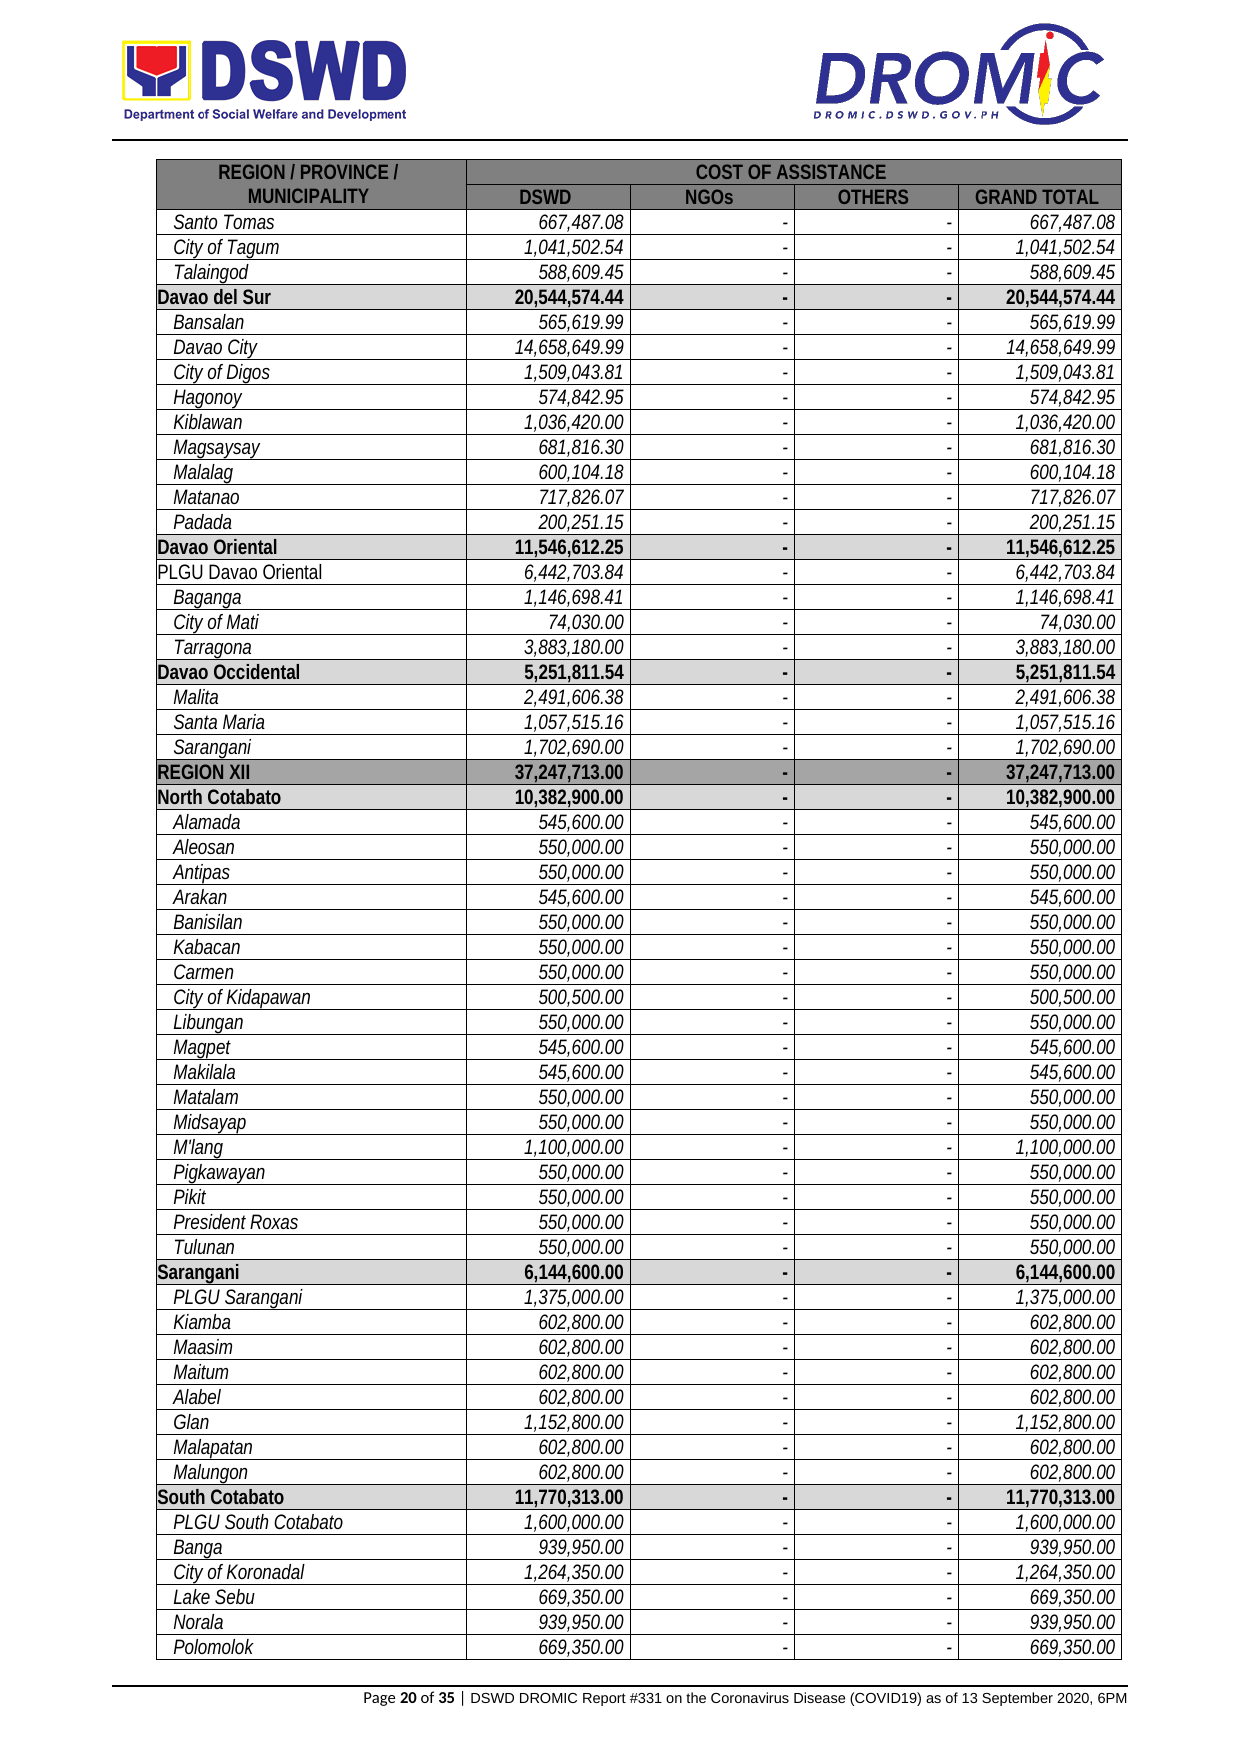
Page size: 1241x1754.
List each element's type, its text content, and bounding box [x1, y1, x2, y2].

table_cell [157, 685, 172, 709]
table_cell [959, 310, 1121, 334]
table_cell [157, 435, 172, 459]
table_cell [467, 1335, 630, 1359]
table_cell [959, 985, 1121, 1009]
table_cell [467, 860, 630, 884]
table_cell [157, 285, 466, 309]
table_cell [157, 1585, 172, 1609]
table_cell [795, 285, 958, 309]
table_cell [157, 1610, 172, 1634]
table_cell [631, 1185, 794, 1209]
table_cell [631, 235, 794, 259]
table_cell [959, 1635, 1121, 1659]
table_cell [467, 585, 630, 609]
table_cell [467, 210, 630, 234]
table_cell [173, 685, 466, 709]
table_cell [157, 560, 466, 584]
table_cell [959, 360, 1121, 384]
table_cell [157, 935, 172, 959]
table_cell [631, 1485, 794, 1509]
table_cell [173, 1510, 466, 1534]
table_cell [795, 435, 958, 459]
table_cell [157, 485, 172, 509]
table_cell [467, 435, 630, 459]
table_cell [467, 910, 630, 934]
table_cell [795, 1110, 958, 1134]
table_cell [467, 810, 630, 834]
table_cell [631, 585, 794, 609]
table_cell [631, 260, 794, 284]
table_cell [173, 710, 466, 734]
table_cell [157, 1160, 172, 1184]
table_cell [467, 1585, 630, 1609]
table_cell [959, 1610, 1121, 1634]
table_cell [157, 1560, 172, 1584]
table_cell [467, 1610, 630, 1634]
table_cell GRAND TOTAL [959, 185, 1121, 209]
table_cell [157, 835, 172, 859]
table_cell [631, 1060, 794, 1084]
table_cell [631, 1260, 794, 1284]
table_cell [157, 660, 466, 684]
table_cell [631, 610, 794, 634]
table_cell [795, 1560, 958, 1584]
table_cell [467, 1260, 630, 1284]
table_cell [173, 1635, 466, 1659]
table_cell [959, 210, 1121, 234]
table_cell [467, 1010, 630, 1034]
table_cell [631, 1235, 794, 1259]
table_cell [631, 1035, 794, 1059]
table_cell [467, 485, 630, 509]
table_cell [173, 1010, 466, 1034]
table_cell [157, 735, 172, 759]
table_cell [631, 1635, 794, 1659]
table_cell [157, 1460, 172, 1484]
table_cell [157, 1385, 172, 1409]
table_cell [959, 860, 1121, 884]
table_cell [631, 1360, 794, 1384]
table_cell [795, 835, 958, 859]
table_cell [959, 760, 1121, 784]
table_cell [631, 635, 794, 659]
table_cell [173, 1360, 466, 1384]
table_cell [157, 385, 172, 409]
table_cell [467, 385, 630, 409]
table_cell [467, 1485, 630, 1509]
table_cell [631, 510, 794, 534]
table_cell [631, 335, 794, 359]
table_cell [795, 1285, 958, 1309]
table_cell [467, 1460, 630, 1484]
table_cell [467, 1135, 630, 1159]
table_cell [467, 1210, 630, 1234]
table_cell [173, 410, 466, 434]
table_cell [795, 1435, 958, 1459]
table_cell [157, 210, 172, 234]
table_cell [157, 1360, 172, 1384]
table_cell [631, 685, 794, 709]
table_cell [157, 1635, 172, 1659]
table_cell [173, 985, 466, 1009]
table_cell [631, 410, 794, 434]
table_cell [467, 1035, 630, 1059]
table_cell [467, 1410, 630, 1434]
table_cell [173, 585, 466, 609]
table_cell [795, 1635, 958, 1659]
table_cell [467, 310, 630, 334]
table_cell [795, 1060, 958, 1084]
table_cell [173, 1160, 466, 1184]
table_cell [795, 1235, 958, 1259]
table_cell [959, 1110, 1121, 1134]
table_cell DSWD [467, 185, 630, 209]
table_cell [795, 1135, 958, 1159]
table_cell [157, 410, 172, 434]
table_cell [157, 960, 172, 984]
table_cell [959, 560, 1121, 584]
table_cell OTHERS [795, 185, 958, 209]
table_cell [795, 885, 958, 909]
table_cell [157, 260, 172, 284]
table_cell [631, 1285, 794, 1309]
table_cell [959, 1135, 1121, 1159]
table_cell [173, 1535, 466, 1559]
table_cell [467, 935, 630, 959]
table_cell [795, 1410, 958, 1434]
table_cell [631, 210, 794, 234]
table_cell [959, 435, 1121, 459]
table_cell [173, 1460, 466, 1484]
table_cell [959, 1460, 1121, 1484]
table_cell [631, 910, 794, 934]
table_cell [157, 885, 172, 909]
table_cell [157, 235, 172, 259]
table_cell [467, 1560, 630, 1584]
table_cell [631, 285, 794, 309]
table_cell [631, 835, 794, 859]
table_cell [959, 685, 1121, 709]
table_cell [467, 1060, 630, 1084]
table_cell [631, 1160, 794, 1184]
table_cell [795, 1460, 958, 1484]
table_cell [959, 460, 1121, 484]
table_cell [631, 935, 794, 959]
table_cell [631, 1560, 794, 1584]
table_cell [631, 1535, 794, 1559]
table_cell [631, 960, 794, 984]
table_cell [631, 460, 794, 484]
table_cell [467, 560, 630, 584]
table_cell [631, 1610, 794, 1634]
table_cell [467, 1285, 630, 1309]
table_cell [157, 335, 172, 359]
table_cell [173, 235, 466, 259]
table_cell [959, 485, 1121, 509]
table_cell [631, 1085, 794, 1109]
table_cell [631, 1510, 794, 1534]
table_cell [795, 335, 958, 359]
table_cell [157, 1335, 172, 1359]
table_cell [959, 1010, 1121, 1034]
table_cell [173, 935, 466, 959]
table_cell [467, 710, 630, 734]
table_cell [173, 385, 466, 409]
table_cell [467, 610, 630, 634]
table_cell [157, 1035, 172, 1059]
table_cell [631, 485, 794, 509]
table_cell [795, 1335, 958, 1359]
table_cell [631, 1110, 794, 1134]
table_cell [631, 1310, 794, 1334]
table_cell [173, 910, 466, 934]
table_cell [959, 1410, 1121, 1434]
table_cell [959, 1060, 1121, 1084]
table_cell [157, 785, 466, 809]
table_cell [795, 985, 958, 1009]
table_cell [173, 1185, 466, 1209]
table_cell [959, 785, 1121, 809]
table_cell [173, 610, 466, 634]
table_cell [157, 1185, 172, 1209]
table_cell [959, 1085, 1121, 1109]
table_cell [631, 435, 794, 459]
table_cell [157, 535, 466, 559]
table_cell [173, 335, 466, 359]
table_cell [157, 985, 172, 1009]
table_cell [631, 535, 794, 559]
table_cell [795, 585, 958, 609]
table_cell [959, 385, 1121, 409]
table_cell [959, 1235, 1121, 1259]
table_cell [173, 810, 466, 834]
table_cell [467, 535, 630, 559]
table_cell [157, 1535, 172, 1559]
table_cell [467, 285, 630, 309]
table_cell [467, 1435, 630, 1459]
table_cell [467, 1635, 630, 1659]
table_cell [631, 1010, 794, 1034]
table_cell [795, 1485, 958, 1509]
picture [781, 23, 1133, 125]
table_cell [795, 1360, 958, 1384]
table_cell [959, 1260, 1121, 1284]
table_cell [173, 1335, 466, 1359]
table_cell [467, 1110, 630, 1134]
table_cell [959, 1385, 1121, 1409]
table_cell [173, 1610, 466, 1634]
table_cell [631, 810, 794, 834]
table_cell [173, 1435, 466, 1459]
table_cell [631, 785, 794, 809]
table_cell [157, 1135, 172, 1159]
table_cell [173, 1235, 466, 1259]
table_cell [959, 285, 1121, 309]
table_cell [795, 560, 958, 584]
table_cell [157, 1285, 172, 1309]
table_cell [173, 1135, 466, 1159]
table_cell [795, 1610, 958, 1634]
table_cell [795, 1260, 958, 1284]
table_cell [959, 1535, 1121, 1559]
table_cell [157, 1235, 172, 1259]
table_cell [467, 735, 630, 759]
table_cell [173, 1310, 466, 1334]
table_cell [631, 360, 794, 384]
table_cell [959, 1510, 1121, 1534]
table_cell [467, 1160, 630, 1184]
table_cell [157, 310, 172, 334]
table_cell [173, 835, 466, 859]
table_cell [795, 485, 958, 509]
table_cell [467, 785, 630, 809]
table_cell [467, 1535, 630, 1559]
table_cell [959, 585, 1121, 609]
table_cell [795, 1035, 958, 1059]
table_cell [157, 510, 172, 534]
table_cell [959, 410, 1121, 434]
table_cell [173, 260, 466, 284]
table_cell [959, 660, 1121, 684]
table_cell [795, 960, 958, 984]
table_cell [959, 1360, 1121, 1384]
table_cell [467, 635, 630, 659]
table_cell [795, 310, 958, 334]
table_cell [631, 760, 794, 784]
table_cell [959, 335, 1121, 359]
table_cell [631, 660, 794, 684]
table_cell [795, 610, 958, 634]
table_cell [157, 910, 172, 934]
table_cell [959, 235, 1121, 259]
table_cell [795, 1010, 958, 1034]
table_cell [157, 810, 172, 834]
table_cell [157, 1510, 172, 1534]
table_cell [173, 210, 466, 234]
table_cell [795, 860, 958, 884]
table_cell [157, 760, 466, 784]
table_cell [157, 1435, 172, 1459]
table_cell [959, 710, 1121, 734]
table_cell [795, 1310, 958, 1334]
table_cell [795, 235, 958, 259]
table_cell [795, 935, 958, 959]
table_cell NGOs [631, 185, 794, 209]
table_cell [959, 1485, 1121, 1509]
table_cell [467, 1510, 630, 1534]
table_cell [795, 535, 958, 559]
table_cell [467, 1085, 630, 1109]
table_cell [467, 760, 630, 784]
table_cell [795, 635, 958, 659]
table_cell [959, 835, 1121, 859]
table_header COST OF ASSISTANCE [467, 160, 1121, 184]
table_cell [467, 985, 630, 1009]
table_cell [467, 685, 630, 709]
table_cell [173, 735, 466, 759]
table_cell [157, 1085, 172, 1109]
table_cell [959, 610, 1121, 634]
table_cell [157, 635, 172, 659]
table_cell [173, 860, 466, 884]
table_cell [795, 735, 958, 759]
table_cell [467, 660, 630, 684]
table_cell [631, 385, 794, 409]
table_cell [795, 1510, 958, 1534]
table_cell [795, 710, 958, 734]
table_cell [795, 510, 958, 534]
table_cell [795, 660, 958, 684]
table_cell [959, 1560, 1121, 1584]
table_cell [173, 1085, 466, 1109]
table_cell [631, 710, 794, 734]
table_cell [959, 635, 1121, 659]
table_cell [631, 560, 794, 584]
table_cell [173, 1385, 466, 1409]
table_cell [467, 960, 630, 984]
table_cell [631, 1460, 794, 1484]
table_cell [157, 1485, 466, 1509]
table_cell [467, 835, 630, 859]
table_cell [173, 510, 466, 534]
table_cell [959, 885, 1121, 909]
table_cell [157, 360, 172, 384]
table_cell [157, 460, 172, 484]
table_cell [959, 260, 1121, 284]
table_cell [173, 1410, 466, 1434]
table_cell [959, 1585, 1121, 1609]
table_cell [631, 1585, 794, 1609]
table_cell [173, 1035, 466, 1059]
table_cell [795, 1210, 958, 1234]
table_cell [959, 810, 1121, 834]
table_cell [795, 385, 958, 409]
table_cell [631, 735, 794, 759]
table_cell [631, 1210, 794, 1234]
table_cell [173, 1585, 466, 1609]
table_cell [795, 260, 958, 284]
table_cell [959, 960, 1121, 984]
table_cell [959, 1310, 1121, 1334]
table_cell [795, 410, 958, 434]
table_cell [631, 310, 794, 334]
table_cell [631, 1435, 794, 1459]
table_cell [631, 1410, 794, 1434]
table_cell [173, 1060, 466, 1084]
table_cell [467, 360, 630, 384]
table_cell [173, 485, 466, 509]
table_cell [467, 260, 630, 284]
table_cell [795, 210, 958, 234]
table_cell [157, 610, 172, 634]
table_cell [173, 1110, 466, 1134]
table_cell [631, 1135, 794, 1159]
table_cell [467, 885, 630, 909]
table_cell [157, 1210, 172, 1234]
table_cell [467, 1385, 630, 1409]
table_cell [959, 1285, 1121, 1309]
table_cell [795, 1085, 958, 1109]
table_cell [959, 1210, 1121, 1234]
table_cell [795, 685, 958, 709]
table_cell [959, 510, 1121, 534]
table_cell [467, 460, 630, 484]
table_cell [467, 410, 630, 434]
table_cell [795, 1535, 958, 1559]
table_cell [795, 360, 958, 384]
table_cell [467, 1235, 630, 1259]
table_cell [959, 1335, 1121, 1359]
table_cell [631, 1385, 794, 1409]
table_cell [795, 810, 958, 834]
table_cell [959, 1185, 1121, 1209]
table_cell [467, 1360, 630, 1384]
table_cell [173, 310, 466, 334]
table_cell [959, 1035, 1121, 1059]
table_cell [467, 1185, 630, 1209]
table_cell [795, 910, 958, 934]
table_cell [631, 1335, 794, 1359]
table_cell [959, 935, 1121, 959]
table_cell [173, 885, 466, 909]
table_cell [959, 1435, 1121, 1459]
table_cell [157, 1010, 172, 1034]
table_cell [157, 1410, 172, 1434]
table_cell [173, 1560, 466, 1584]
picture [112, 37, 416, 125]
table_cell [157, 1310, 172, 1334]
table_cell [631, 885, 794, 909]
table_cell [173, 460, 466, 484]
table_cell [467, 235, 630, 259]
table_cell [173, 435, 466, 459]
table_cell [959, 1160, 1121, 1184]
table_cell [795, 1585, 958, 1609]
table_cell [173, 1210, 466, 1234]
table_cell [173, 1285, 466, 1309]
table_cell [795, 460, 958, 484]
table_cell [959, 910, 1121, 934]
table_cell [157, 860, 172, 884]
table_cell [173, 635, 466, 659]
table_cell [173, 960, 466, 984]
table_header REGION / PROVINCE / MUNICIPALITY [157, 160, 466, 209]
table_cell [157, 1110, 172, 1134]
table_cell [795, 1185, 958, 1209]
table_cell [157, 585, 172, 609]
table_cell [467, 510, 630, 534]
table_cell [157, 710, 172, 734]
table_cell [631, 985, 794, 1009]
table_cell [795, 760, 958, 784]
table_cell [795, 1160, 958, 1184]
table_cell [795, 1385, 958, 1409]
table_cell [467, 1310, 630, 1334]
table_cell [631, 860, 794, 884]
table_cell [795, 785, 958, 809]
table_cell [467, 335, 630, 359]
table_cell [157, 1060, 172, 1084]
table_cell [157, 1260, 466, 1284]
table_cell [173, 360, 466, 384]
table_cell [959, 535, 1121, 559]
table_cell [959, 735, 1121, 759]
